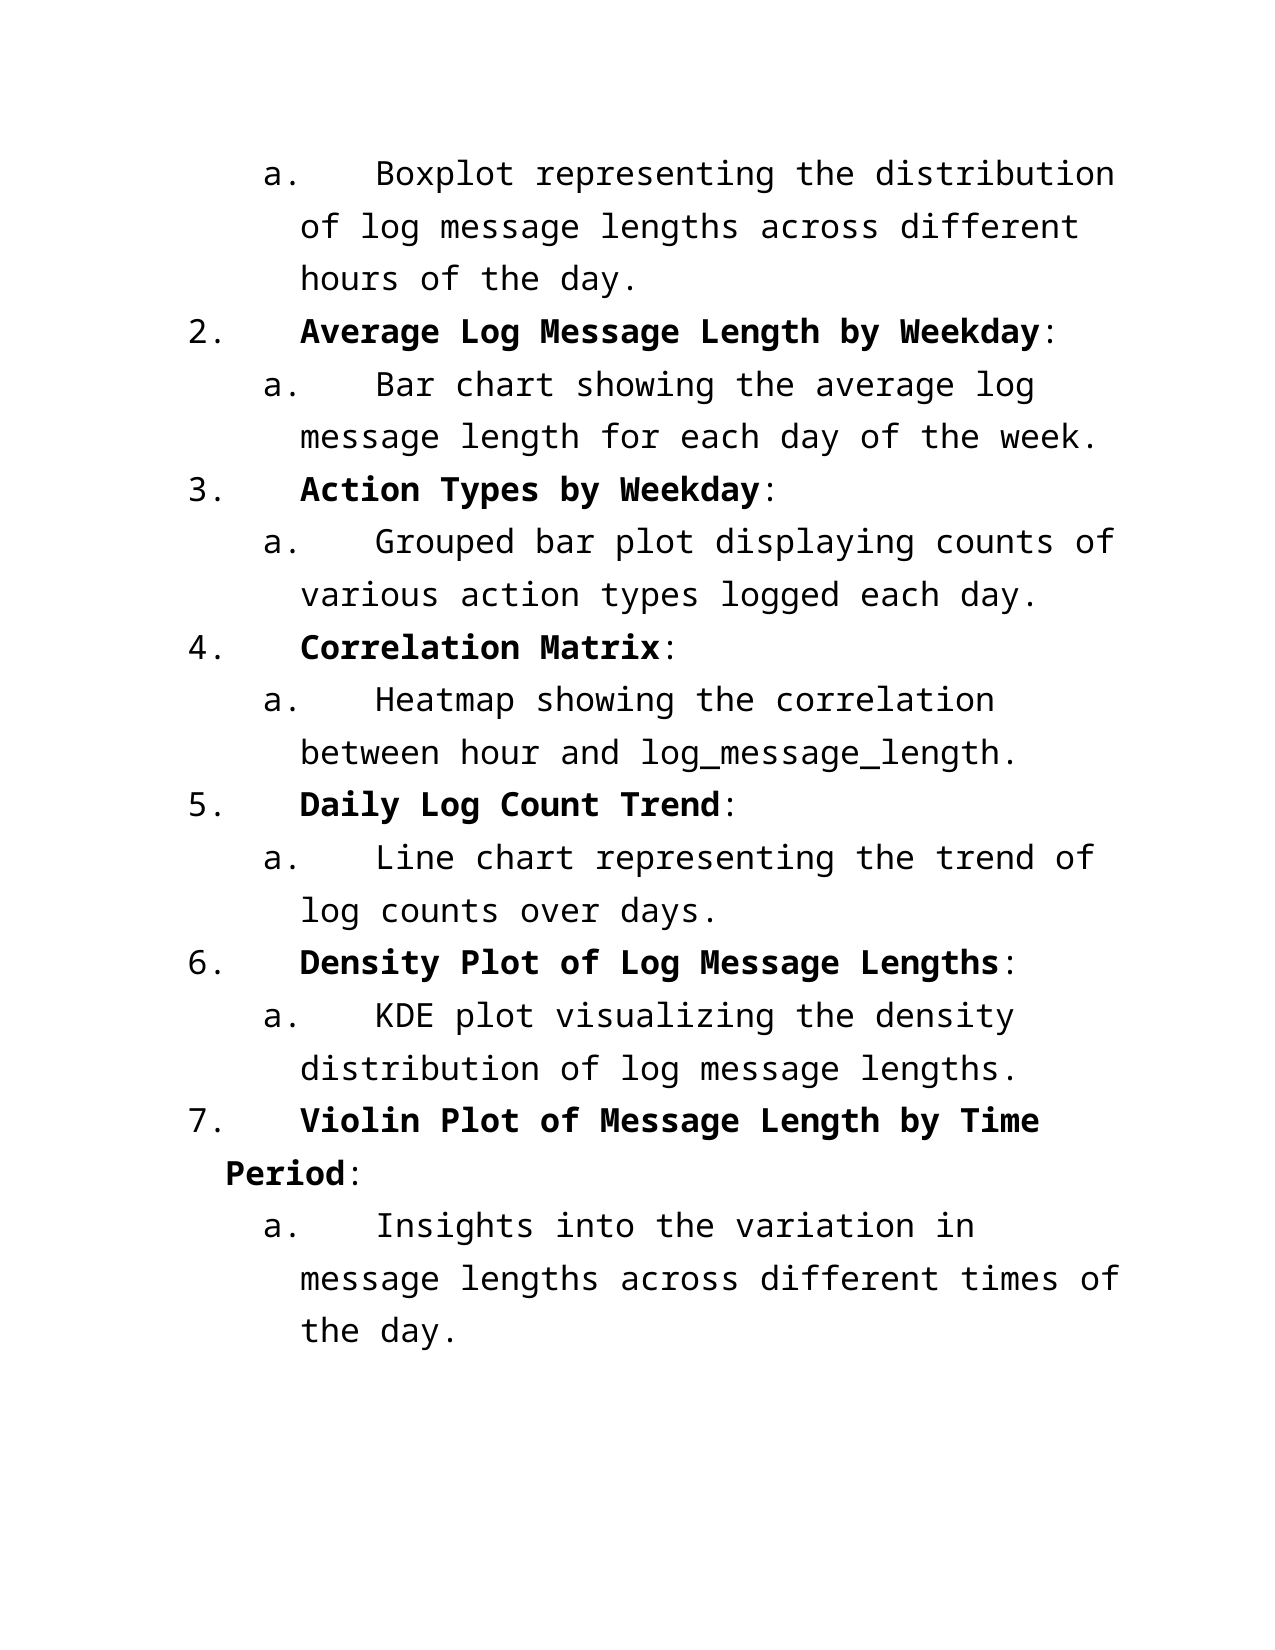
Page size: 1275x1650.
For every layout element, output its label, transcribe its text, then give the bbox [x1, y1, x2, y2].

list Heatmap showing the correlation between hour and log_message_length. [262, 676, 1125, 774]
list Density Plot of Log Message Lengths: [187, 939, 1125, 984]
list Insights into the variation in message lengths across different times of the day. [262, 1202, 1125, 1353]
list Bar chart showing the average log message length for each day of the week. [262, 360, 1125, 458]
list KDE plot visualizing the density distribution of log message lengths. [262, 992, 1125, 1090]
list Violin Plot of Message Length by Time Period: [187, 1097, 1125, 1195]
list Boxplot representing the distribution of log message lengths across different hours of the day. [262, 150, 1125, 301]
list Grouped bar plot displaying counts of various action types logged each day. [262, 518, 1125, 616]
list Correlation Matrix: [187, 623, 1125, 669]
list Action Types by Weekday: [187, 466, 1125, 511]
list Average Log Message Length by Weekday: [187, 308, 1125, 353]
list Daily Log Count Trend: [187, 781, 1125, 827]
list Line chart representing the trend of log counts over days. [262, 834, 1125, 932]
